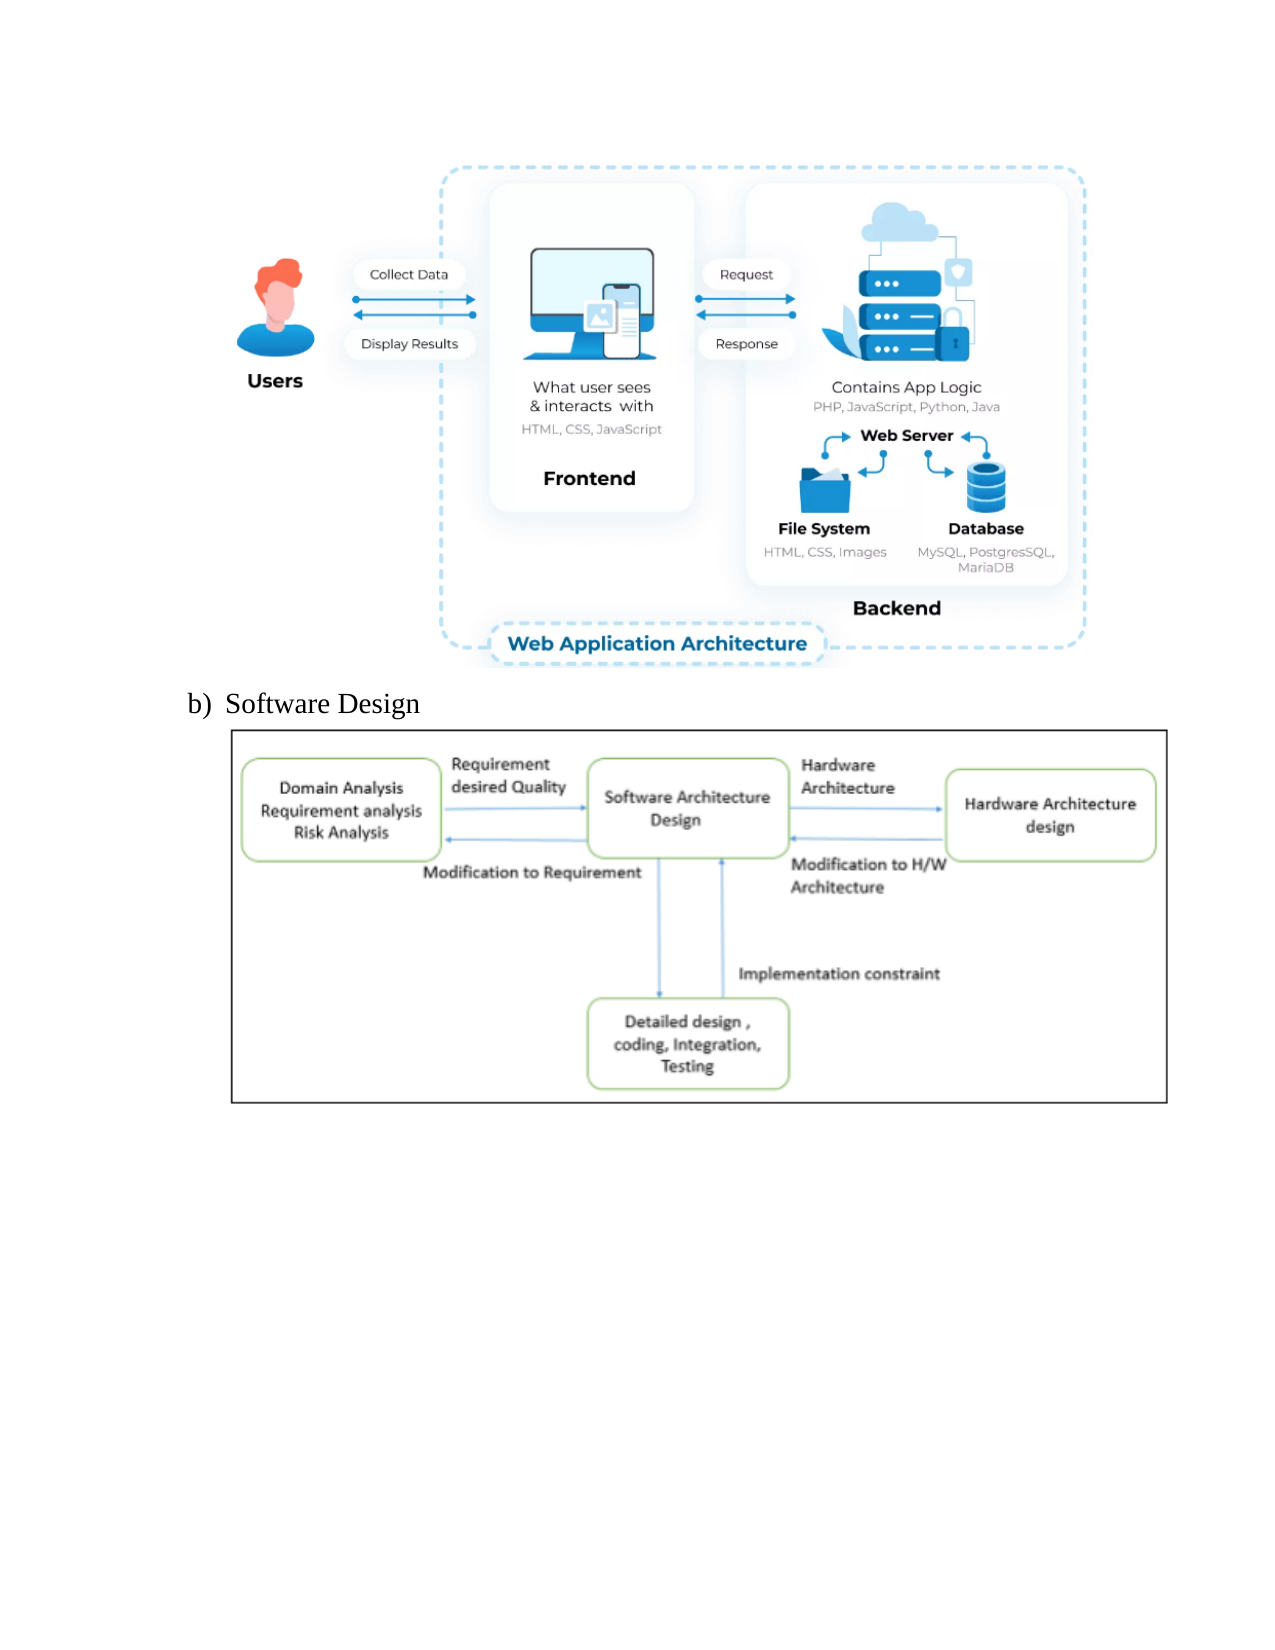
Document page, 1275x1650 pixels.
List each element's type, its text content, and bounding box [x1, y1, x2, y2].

list Software Design [187, 686, 1125, 720]
picture [225, 722, 1182, 1107]
picture [150, 150, 1125, 668]
